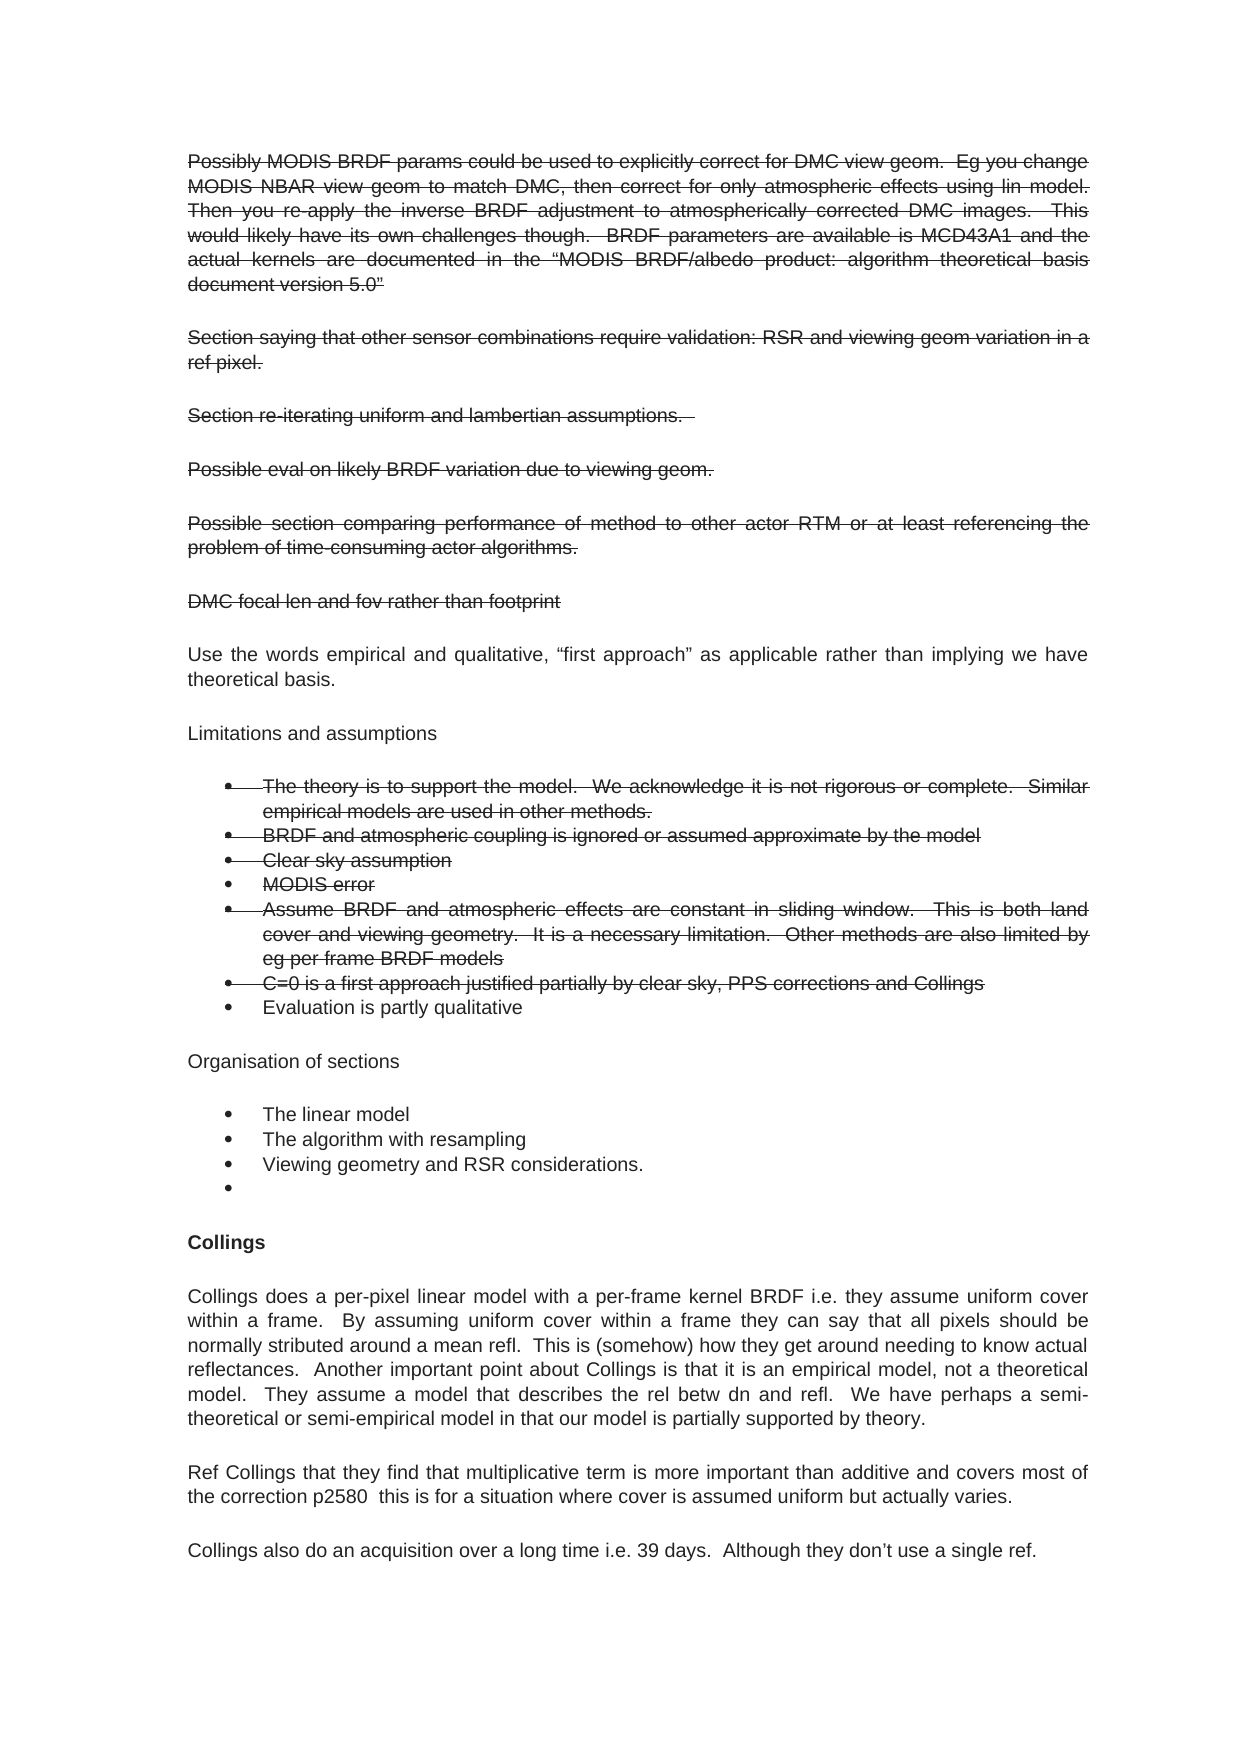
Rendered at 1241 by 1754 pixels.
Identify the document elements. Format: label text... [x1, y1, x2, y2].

text Ref Collings that they find that multiplicative term is more important than additive and covers most of the correction p2580 this is for a situation where cover is assumed uniform but actually varies. [187, 1461, 1090, 1508]
list C=0 is a first approach justified partially by clear sky, PPS corrections and Collings [225, 971, 1090, 994]
list Assume BRDF and atmospheric effects are constant in sliding window. This is both land cover and viewing geometry. It is a necessary limitation. Other methods are also limited by eg per frame BRDF models [225, 898, 1090, 969]
list BRDF and atmospheric coupling is ignored or assumed approximate by the model [225, 824, 1090, 847]
text Possible section comparing performance of method to other actor RTM or at least referencing the problem of time-consuming actor algorithms. [187, 511, 1090, 524]
text Collings also do an acquisition over a long time i.e. 39 days. Although they don’t use a single ref. [187, 1539, 1090, 1561]
list The theory is to support the model. We acknowledge it is not rigorous or complete. Similar empirical models are used in other methods. [225, 775, 1090, 788]
list Clear sky assumption [225, 849, 1090, 871]
text Possible eval on likely BRDF variation due to viewing geom. [187, 458, 1090, 481]
list The algorithm with resampling [225, 1128, 1090, 1151]
list Evaluation is partly qualitative [225, 996, 1090, 1019]
list Viewing geometry and RSR considerations. [225, 1152, 1090, 1175]
list The theory is to support the model. We acknowledge it is not rigorous or complete. Similar empirical models are used in other methods. [225, 788, 1090, 822]
list The linear model [225, 1103, 1090, 1126]
text Collings does a per-pixel linear model with a per-frame kernel BRDF i.e. they assume uniform cover within a frame. By assuming uniform cover within a frame they can say that all pixels should be normally stributed around a mean refl. This is (somehow) how they get around needing to know actual reflectances. Another important point about Collings is that it is an empirical model, not a theoretical model. They assume a model that describes the rel betw dn and refl. We have perhaps a semi-theoretical or semi-empirical model in that our model is partially supported by theory. [187, 1284, 1090, 1429]
text Section saying that other sensor combinations require validation: RSR and viewing geom variation in a ref pixel. [187, 339, 1090, 373]
list MODIS error [225, 873, 1090, 896]
text Section re-iterating uniform and lambertian assumptions. [187, 404, 1090, 427]
text Collings [187, 1231, 1090, 1253]
text Use the words empirical and qualitative, “first approach” as applicable rather than implying we have theoretical basis. [187, 643, 1090, 690]
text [187, 150, 1090, 187]
text Possible section comparing performance of method to other actor RTM or at least referencing the problem of time-consuming actor algorithms. [187, 525, 1090, 559]
text DMC focal len and fov rather than footprint [187, 589, 1090, 612]
text Organisation of sections [187, 1050, 1090, 1072]
text Limitations and assumptions [187, 721, 1090, 744]
